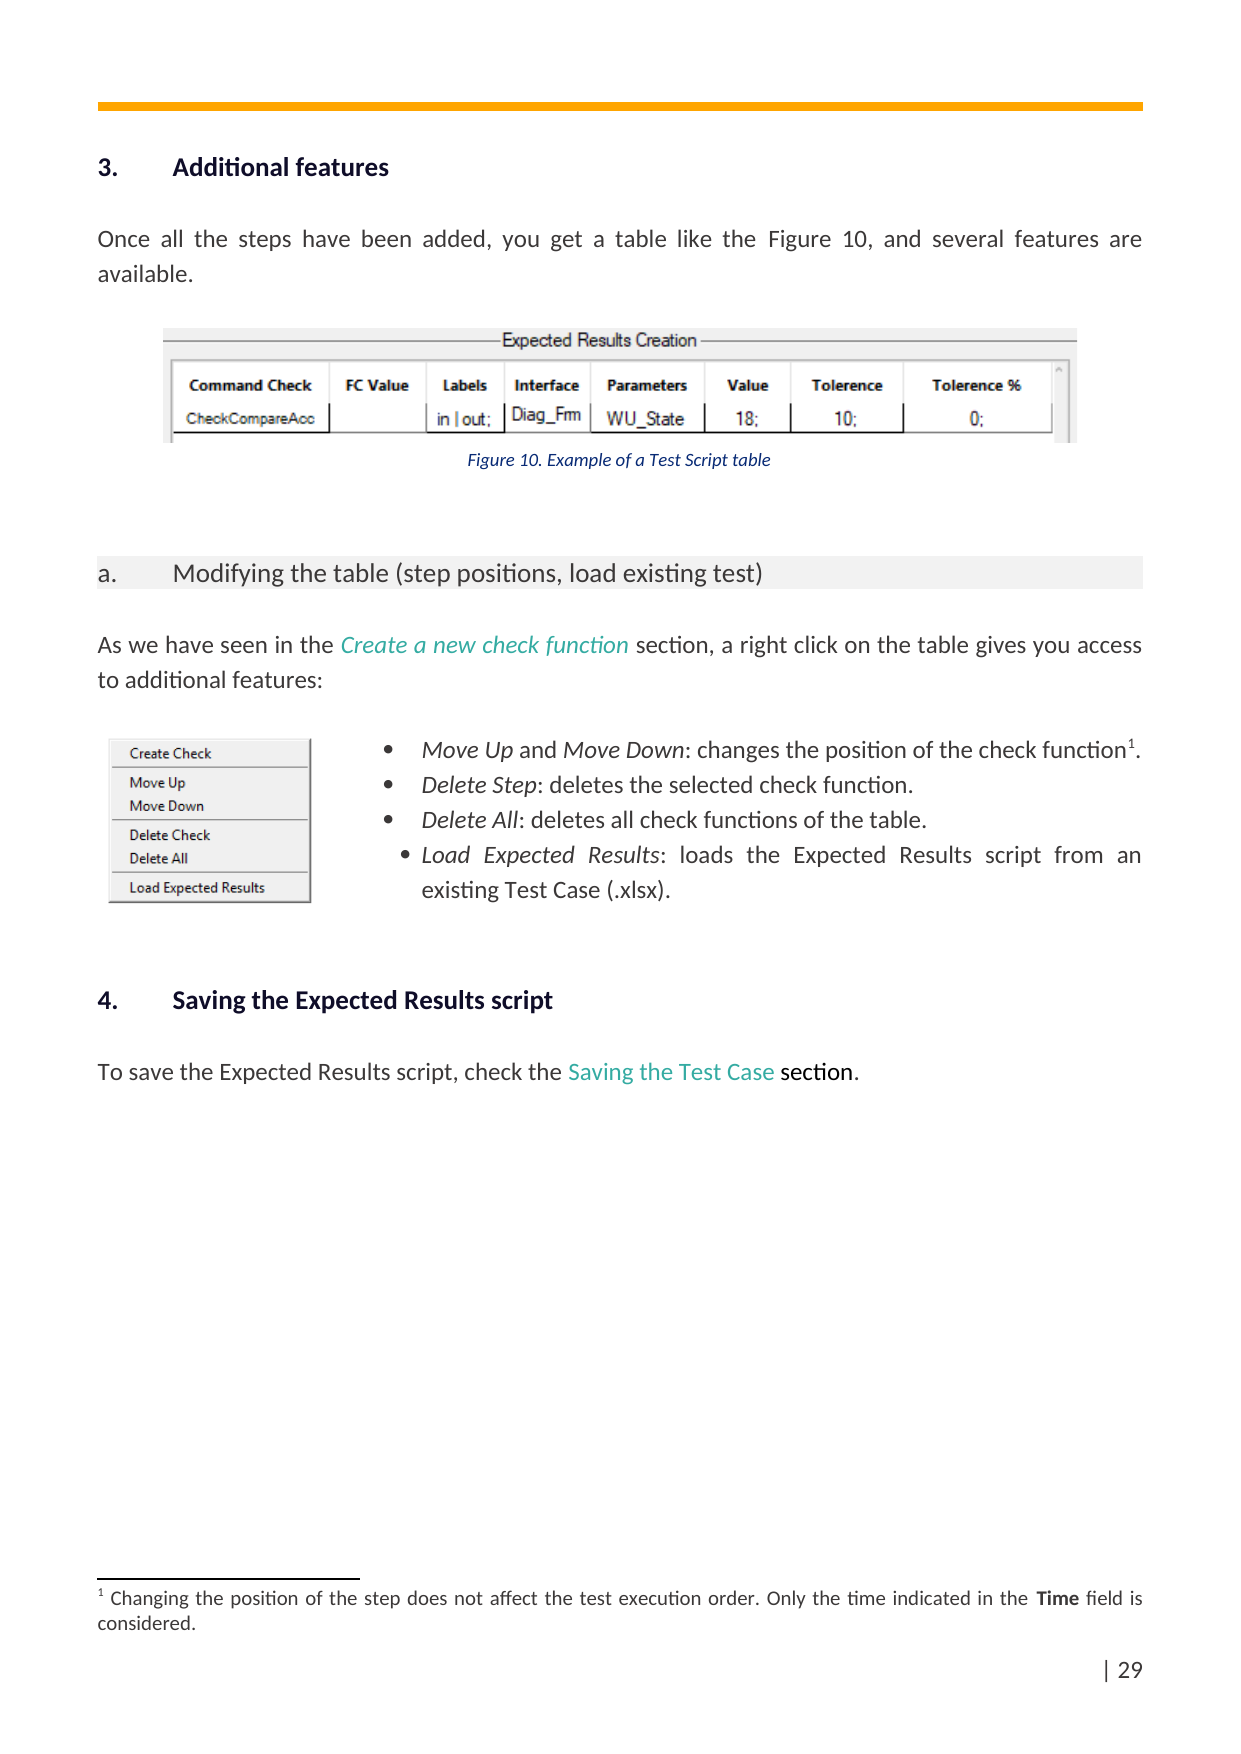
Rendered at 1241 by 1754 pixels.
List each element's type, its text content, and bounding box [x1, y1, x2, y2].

subtitle Saving the Expected Results script [97, 983, 1143, 1016]
text Once all the steps have been added, you get a table like the Figure 10, and several features are available. [97, 223, 1143, 289]
list Move Up and Move Down: changes the position of the check function. [323, 734, 1143, 764]
text To save the Expected Results script, check the Saving the Test Case section. [97, 1056, 1143, 1086]
subtitle Additional features [97, 150, 1143, 183]
list Delete Step: deletes the selected check function. [323, 769, 1143, 799]
subtitle Modifying the table (step positions, load existing test) [97, 556, 1143, 589]
list Delete All: deletes all check functions of the table. [323, 804, 1143, 834]
picture [97, 727, 323, 916]
list Load Expected Results: loads the Expected Results script from an existing Test Case (.xlsx). [323, 839, 1143, 904]
picture [163, 328, 1078, 443]
text As we have seen in the Create a new check function section, a right click on the table gives you access to additional features: [97, 629, 1143, 694]
